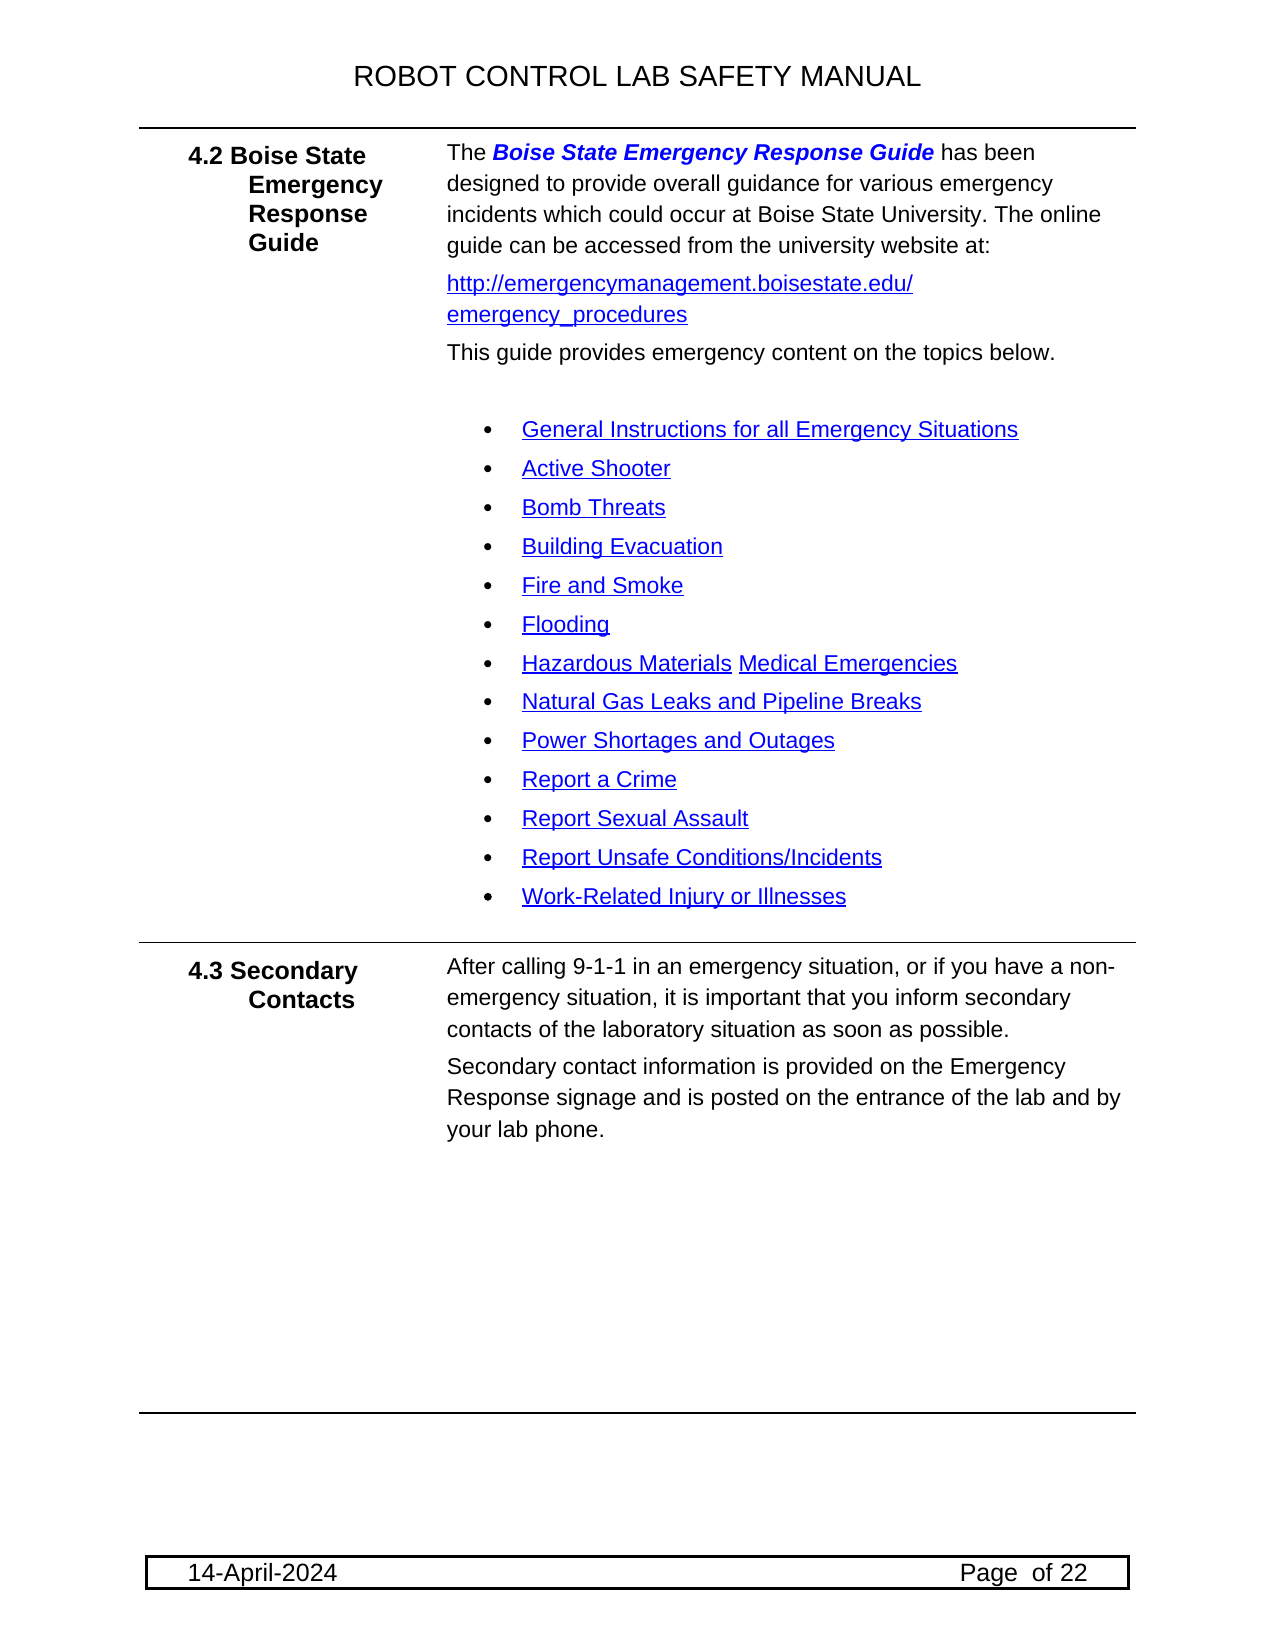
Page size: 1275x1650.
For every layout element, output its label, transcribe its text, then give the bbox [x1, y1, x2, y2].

table_cell After calling 9-1-1 in an emergency situation, or if you have a non-emergency situation, it is important that you inform secondary contacts of the laboratory situation as soon as possible. Secondary contact information is provided on the Emergency Response signage and is posted on the entrance of the lab and by your lab phone. [435, 943, 1136, 1412]
table_cell Secondary Contacts [139, 943, 435, 1412]
table_cell Boise State Emergency Response Guide [139, 129, 435, 942]
table_cell The Boise State Emergency Response Guide has been designed to provide overall guidance for various emergency incidents which could occur at Boise State University. The online guide can be accessed from the university website at: http://emergencymanagement.boisestate.edu/emergency_procedures This guide provides emergency content on the topics below. General Instructions for all Emergency Situations Active Shooter Bomb Threats Building Evacuation Fire and Smoke Flooding Hazardous Materials Medical Emergencies Natural Gas Leaks and Pipeline Breaks Power Shortages and Outages Report a Crime Report Sexual Assault Report Unsafe Conditions/Incidents Work-Related Injury or Illnesses [435, 129, 1136, 942]
